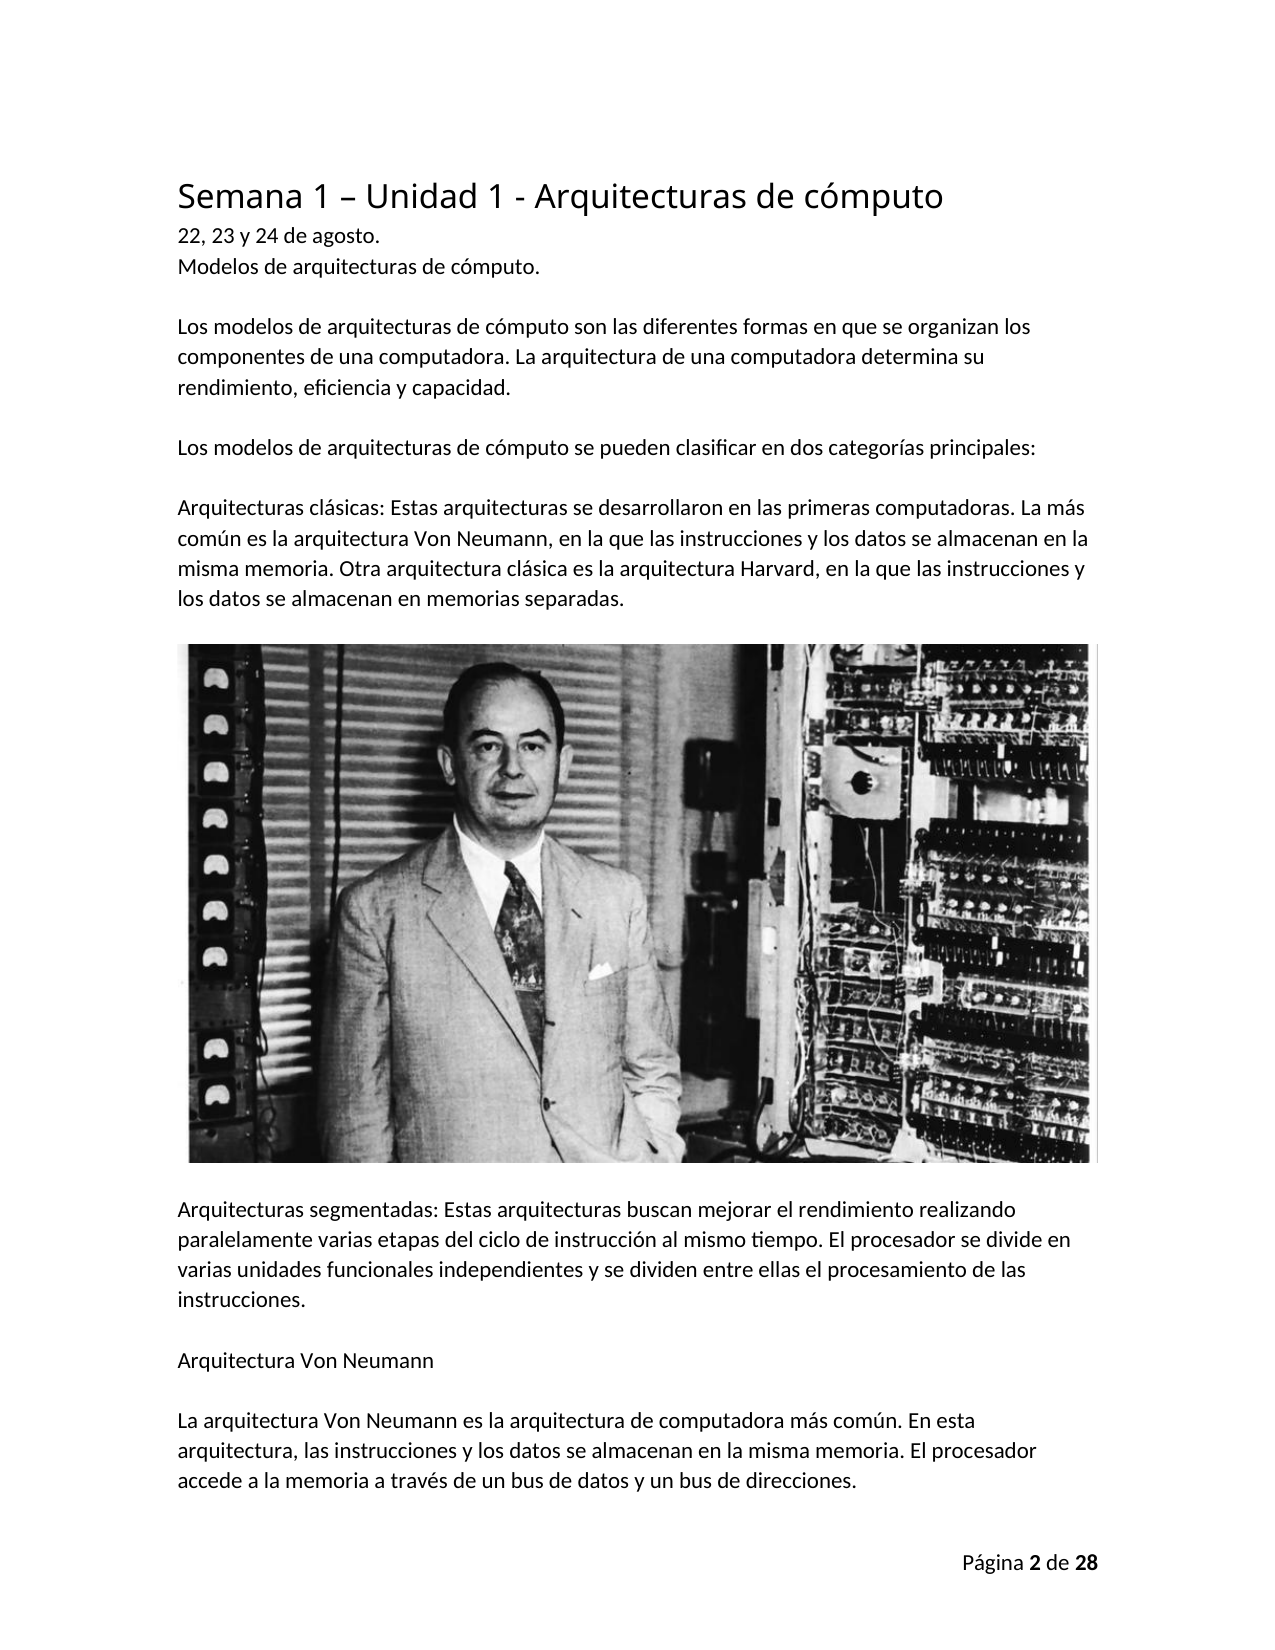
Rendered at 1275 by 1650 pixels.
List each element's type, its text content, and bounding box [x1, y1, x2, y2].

text Modelos de arquitecturas de cómputo. [177, 252, 1098, 280]
text Los modelos de arquitecturas de cómputo se pueden clasificar en dos categorías principales: [177, 433, 1098, 461]
text Arquitecturas clásicas: Estas arquitecturas se desarrollaron en las primeras computadoras. La más común es la arquitectura Von Neumann, en la que las instrucciones y los datos se almacenan en la misma memoria. Otra arquitectura clásica es la arquitectura Harvard, en la que las instrucciones y los datos se almacenan en memorias separadas. [177, 493, 1098, 612]
text Arquitecturas segmentadas: Estas arquitecturas buscan mejorar el rendimiento realizando paralelamente varias etapas del ciclo de instrucción al mismo tiempo. El procesador se divide en varias unidades funcionales independientes y se dividen entre ellas el procesamiento de las instrucciones. [177, 1195, 1098, 1313]
text Arquitectura Von Neumann [177, 1346, 1098, 1374]
subtitle Semana 1 – Unidad 1 - Arquitecturas de cómputo [177, 173, 1098, 218]
text 22, 23 y 24 de agosto. [177, 222, 1098, 249]
text La arquitectura Von Neumann es la arquitectura de computadora más común. En esta arquitectura, las instrucciones y los datos se almacenan en la misma memoria. El procesador accede a la memoria a través de un bus de datos y un bus de direcciones. [177, 1406, 1098, 1494]
picture [177, 644, 1098, 1163]
text Los modelos de arquitecturas de cómputo son las diferentes formas en que se organizan los componentes de una computadora. La arquitectura de una computadora determina su rendimiento, eficiencia y capacidad. [177, 312, 1098, 401]
